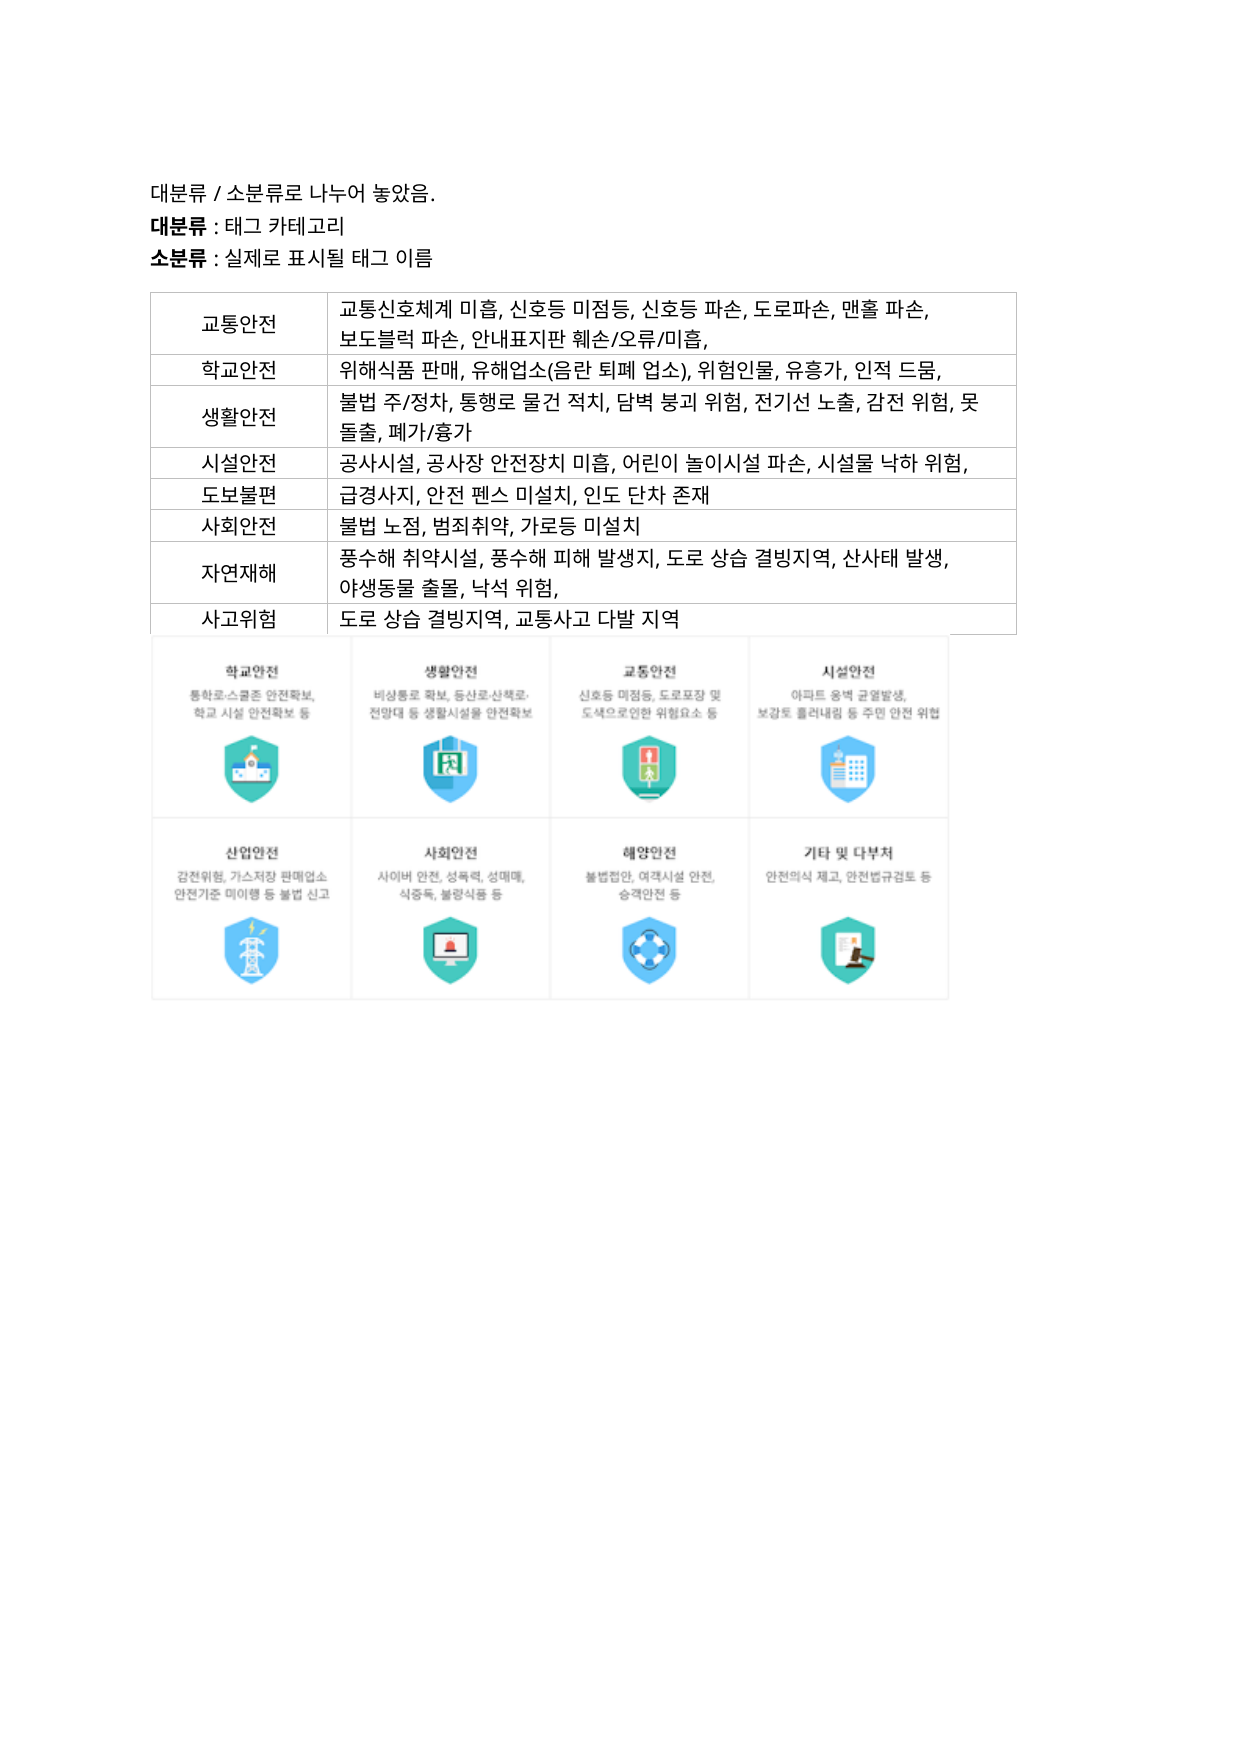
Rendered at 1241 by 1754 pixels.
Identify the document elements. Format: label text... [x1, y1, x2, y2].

table_cell 공사시설, 공사장 안전장치 미흡, 어린이 놀이시설 파손, 시설물 낙하 위험, [328, 448, 1016, 478]
table_cell 시설안전 [151, 448, 327, 478]
table_header 교통안전 [151, 293, 327, 354]
table_cell 학교안전 [151, 355, 327, 385]
table_cell 자연재해 [151, 542, 327, 602]
table_cell 불법 노점, 범죄취약, 가로등 미설치 [328, 510, 1016, 541]
table_cell 불법 주/정차, 통행로 물건 적치, 담벽 붕괴 위험, 전기선 노출, 감전 위험, 못 돌출, 폐가/흉가 [328, 386, 1016, 447]
table_cell 위해식품 판매, 유해업소(음란 퇴폐 업소), 위험인물, 유흥가, 인적 드뭄, [328, 355, 1016, 385]
table_cell 풍수해 취약시설, 풍수해 피해 발생지, 도로 상습 결빙지역, 산사태 발생, 야생동물 출몰, 낙석 위험, [328, 542, 1016, 602]
text 대분류 / 소분류로 나누어 놓았음. 대분류 : 태그 카테고리 소분류 : 실제로 표시될 태그 이름 [150, 177, 1090, 273]
table_cell 생활안전 [151, 386, 327, 447]
table_cell 도로 상습 결빙지역, 교통사고 다발 지역 [328, 604, 1016, 634]
table_cell 사고위험 [151, 604, 327, 634]
picture [150, 634, 951, 1002]
table_cell 도보불편 [151, 479, 327, 509]
table_cell 사회안전 [151, 510, 327, 541]
table_cell 급경사지, 안전 펜스 미설치, 인도 단차 존재 [328, 479, 1016, 509]
table_header 교통신호체계 미흡, 신호등 미점등, 신호등 파손, 도로파손, 맨홀 파손, 보도블럭 파손, 안내표지판 훼손/오류/미흡, [328, 293, 1016, 354]
